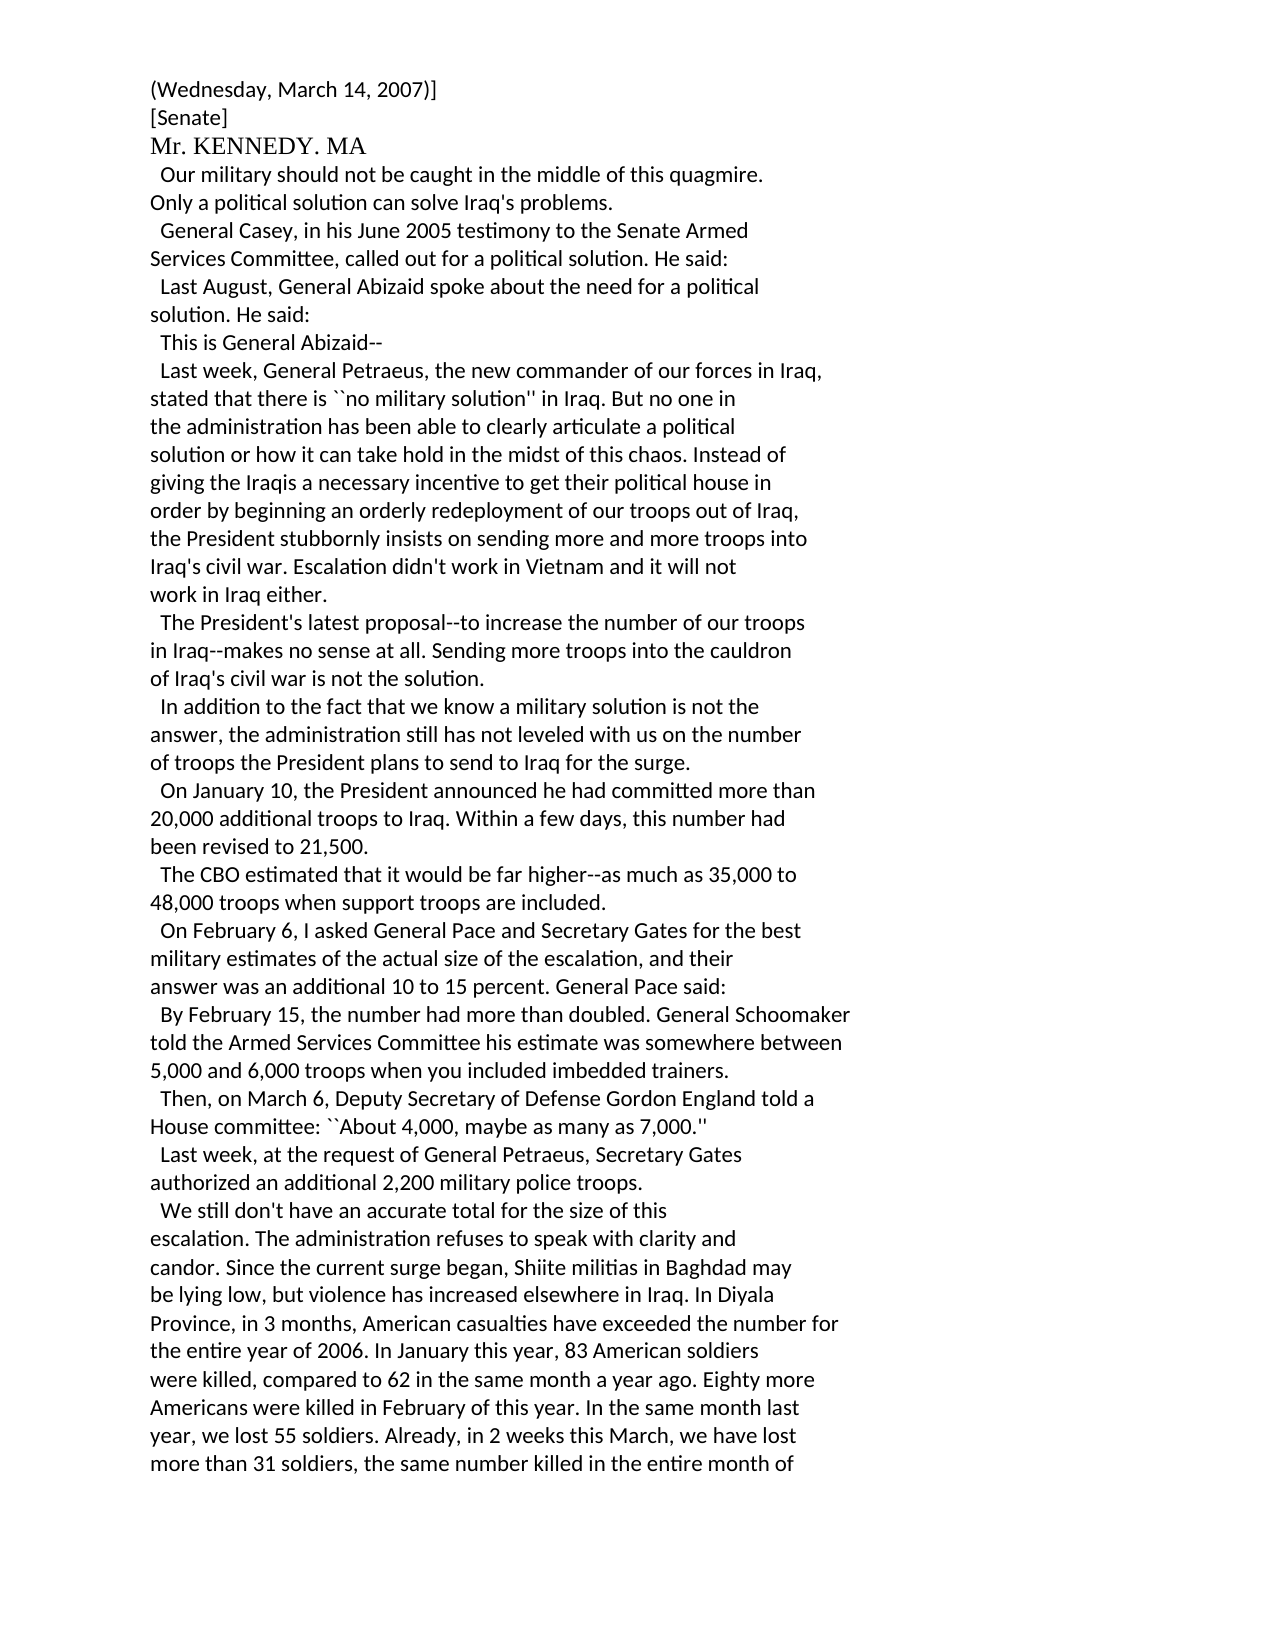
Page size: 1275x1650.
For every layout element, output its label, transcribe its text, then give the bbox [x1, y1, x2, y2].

text giving the Iraqis a necessary incentive to get their political house in [150, 468, 1125, 496]
text more than 31 soldiers, the same number killed in the entire month of [150, 1449, 1125, 1477]
text in Iraq--makes no sense at all. Sending more troops into the cauldron [150, 636, 1125, 664]
text On February 6, I asked General Pace and Secretary Gates for the best [150, 916, 1125, 944]
text By February 15, the number had more than doubled. General Schoomaker [150, 1000, 1125, 1028]
text Last August, General Abizaid spoke about the need for a political [150, 272, 1125, 300]
text answer was an additional 10 to 15 percent. General Pace said: [150, 972, 1125, 1000]
text military estimates of the actual size of the escalation, and their [150, 944, 1125, 972]
text 20,000 additional troops to Iraq. Within a few days, this number had [150, 804, 1125, 832]
text Iraq's civil war. Escalation didn't work in Vietnam and it will not [150, 552, 1125, 580]
text of Iraq's civil war is not the solution. [150, 664, 1125, 692]
text candor. Since the current surge began, Shiite militias in Baghdad may [150, 1253, 1125, 1281]
text escalation. The administration refuses to speak with clarity and [150, 1224, 1125, 1253]
text The CBO estimated that it would be far higher--as much as 35,000 to [150, 860, 1125, 888]
text The President's latest proposal--to increase the number of our troops [150, 608, 1125, 636]
text authorized an additional 2,200 military police troops. [150, 1168, 1125, 1197]
text Last week, at the request of General Petraeus, Secretary Gates [150, 1141, 1125, 1168]
text Services Committee, called out for a political solution. He said: [150, 244, 1125, 272]
text answer, the administration still has not leveled with us on the number [150, 720, 1125, 748]
text House committee: ``About 4,000, maybe as many as 7,000.'' [150, 1112, 1125, 1141]
text solution or how it can take hold in the midst of this chaos. Instead of [150, 440, 1125, 468]
text year, we lost 55 soldiers. Already, in 2 weeks this March, we have lost [150, 1421, 1125, 1449]
text General Casey, in his June 2005 testimony to the Senate Armed [150, 216, 1125, 244]
text Our military should not be caught in the middle of this quagmire. [150, 160, 1125, 188]
text This is General Abizaid-- [150, 328, 1125, 356]
text be lying low, but violence has increased elsewhere in Iraq. In Diyala [150, 1281, 1125, 1309]
text Only a political solution can solve Iraq's problems. [150, 188, 1125, 216]
text order by beginning an orderly redeployment of our troops out of Iraq, [150, 496, 1125, 524]
text 5,000 and 6,000 troops when you included imbedded trainers. [150, 1056, 1125, 1084]
text Last week, General Petraeus, the new commander of our forces in Iraq, [150, 356, 1125, 384]
text On January 10, the President announced he had committed more than [150, 776, 1125, 804]
text Americans were killed in February of this year. In the same month last [150, 1393, 1125, 1421]
text We still don't have an accurate total for the size of this [150, 1197, 1125, 1224]
text stated that there is ``no military solution'' in Iraq. But no one in [150, 384, 1125, 412]
text 48,000 troops when support troops are included. [150, 888, 1125, 916]
text told the Armed Services Committee his estimate was somewhere between [150, 1028, 1125, 1056]
text the entire year of 2006. In January this year, 83 American soldiers [150, 1337, 1125, 1365]
text Then, on March 6, Deputy Secretary of Defense Gordon England told a [150, 1084, 1125, 1112]
text In addition to the fact that we know a military solution is not the [150, 692, 1125, 720]
text been revised to 21,500. [150, 832, 1125, 860]
text work in Iraq either. [150, 580, 1125, 608]
text the President stubbornly insists on sending more and more troops into [150, 524, 1125, 552]
text Province, in 3 months, American casualties have exceeded the number for [150, 1309, 1125, 1337]
text of troops the President plans to send to Iraq for the surge. [150, 748, 1125, 776]
text solution. He said: [150, 300, 1125, 328]
text the administration has been able to clearly articulate a political [150, 412, 1125, 440]
text were killed, compared to 62 in the same month a year ago. Eighty more [150, 1365, 1125, 1393]
